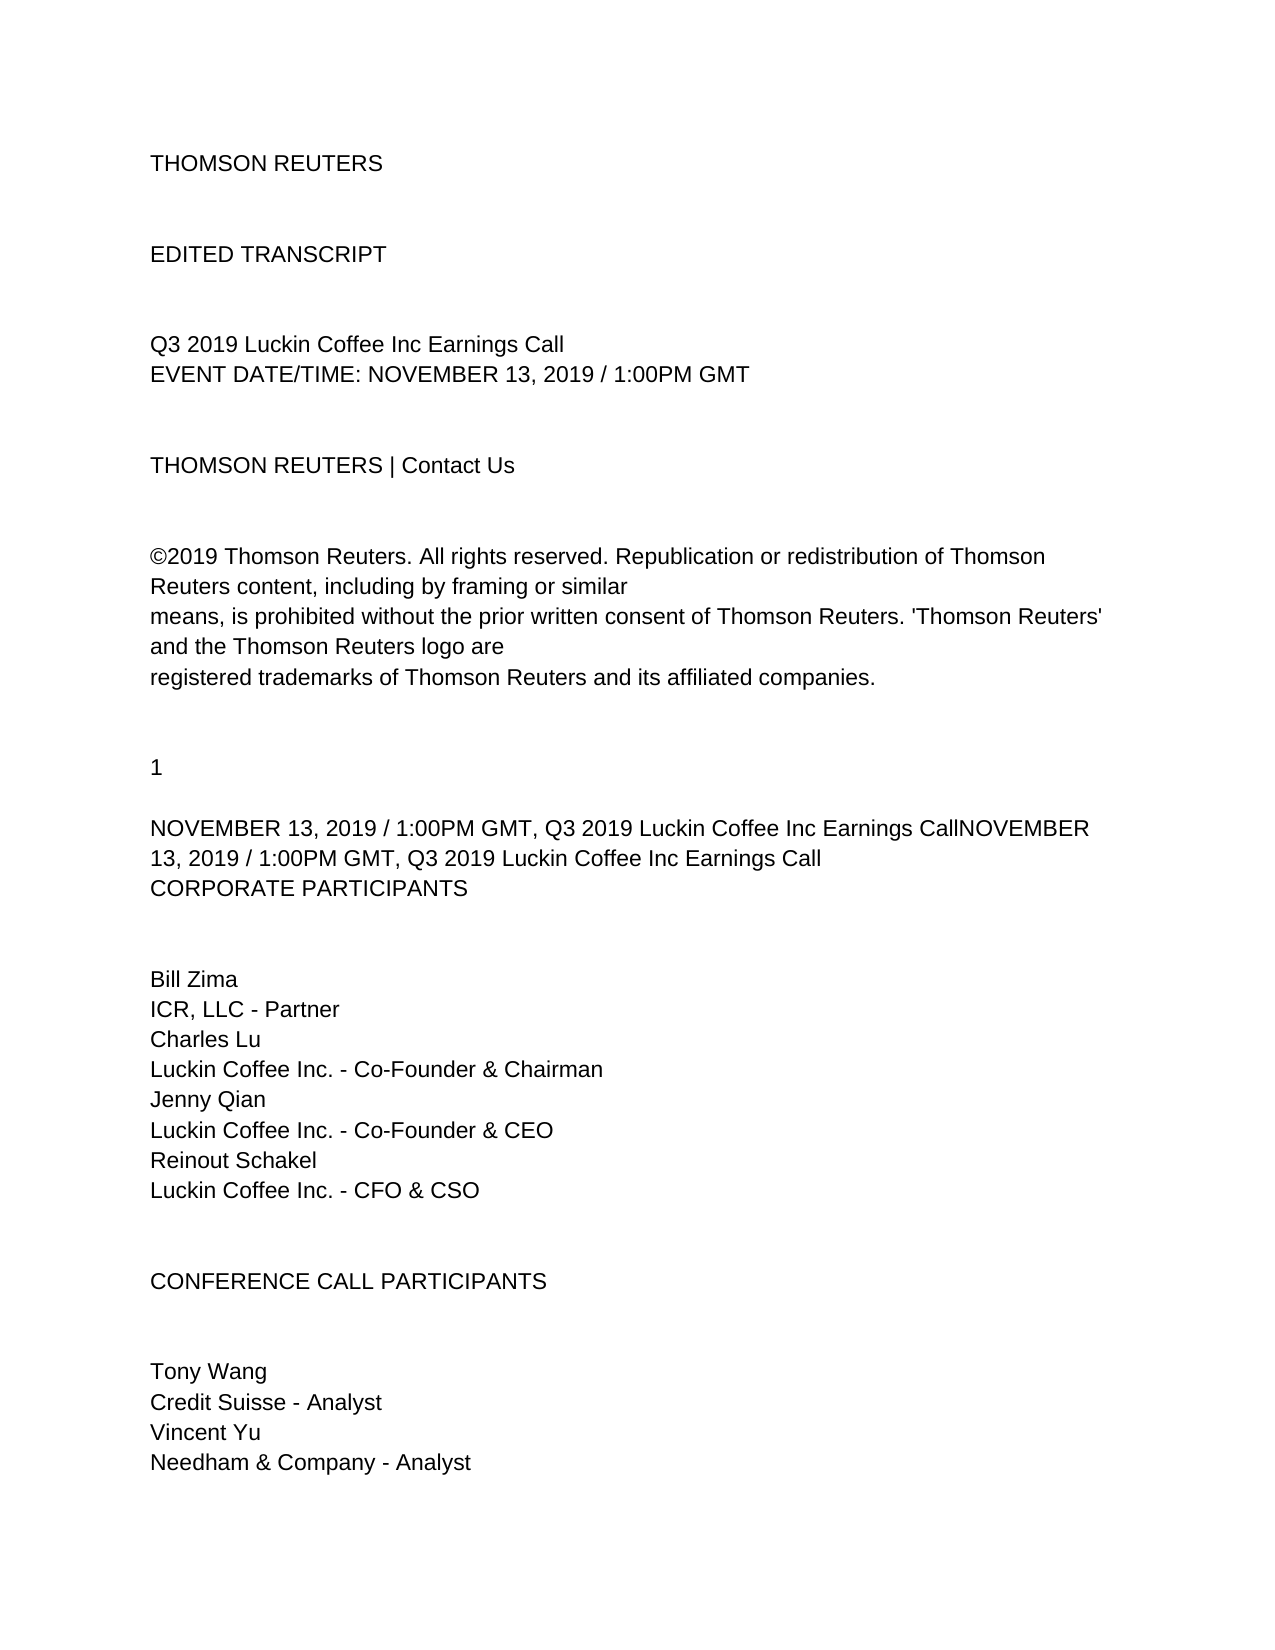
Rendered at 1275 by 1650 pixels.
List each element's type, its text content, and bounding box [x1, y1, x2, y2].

text Vincent Yu [150, 1419, 1125, 1445]
text CORPORATE PARTICIPANTS [150, 875, 1125, 901]
text Needham & Company - Analyst [150, 1449, 1125, 1475]
text CONFERENCE CALL PARTICIPANTS [150, 1268, 1125, 1294]
text EVENT DATE/TIME: NOVEMBER 13, 2019 / 1:00PM GMT [150, 361, 1125, 388]
text THOMSON REUTERS [150, 150, 1125, 176]
text Luckin Coffee Inc. - Co-Founder & Chairman [150, 1056, 1125, 1083]
text Jenny Qian [150, 1086, 1125, 1113]
text THOMSON REUTERS | Contact Us [150, 452, 1125, 478]
text ICR, LLC - Partner [150, 996, 1125, 1022]
text means, is prohibited without the prior written consent of Thomson Reuters. 'Thomson Reuters' and the Thomson Reuters logo are [150, 603, 1125, 660]
text Bill Zima [150, 966, 1125, 992]
text Charles Lu [150, 1026, 1125, 1052]
text Reinout Schakel [150, 1147, 1125, 1173]
text Credit Suisse - Analyst [150, 1388, 1125, 1415]
text registered trademarks of Thomson Reuters and its affiliated companies. [150, 663, 1125, 690]
text ©2019 Thomson Reuters. All rights reserved. Republication or redistribution of Thomson Reuters content, including by framing or similar [150, 543, 1125, 599]
text EDITED TRANSCRIPT [150, 241, 1125, 267]
text 1 [150, 754, 1125, 781]
text NOVEMBER 13, 2019 / 1:00PM GMT, Q3 2019 Luckin Coffee Inc Earnings CallNOVEMBER 13, 2019 / 1:00PM GMT, Q3 2019 Luckin Coffee Inc Earnings Call [150, 814, 1125, 871]
text Q3 2019 Luckin Coffee Inc Earnings Call [150, 331, 1125, 358]
text Luckin Coffee Inc. - Co-Founder & CEO [150, 1117, 1125, 1143]
text Tony Wang [150, 1358, 1125, 1385]
text Luckin Coffee Inc. - CFO & CSO [150, 1177, 1125, 1203]
